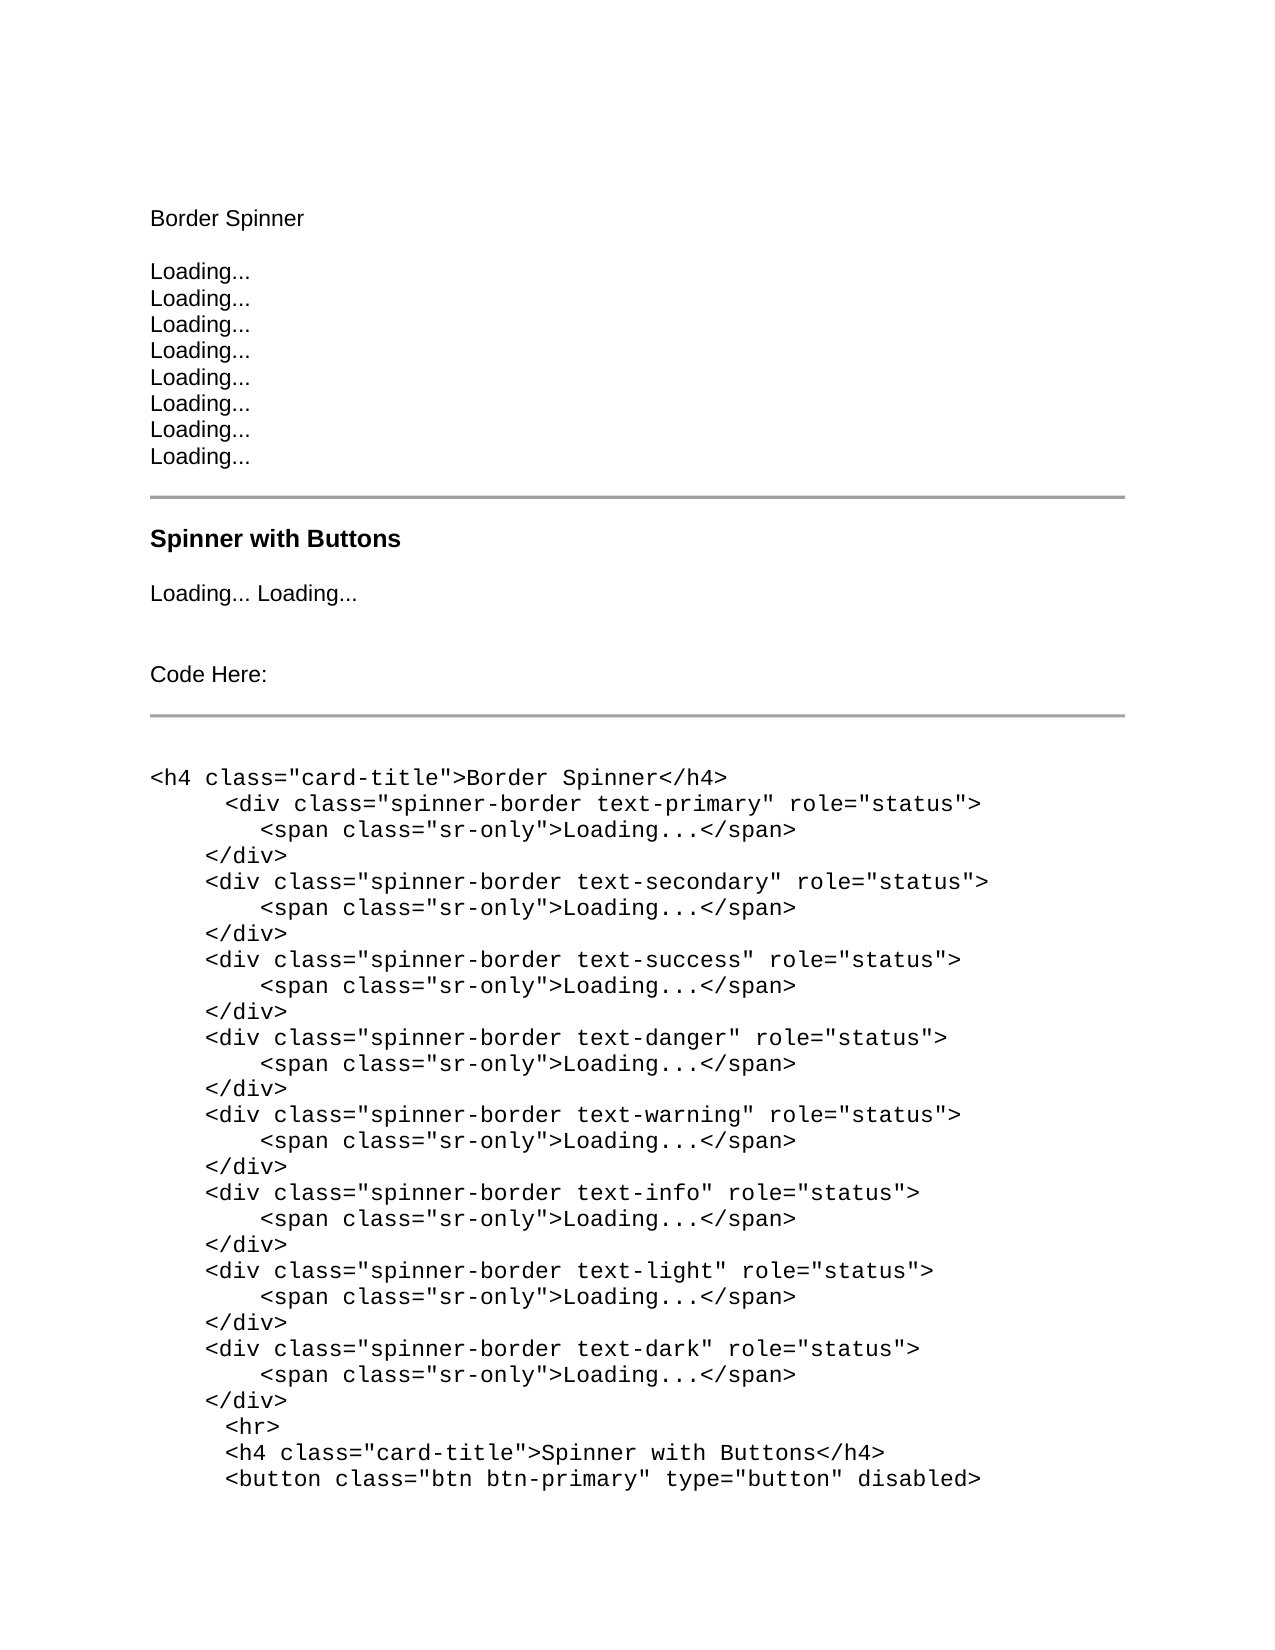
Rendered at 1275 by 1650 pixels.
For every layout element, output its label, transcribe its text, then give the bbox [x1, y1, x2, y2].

text Loading... [150, 364, 1125, 390]
text Loading... [150, 258, 1125, 284]
text Border Spinner [150, 205, 1125, 232]
text Loading... [150, 284, 1125, 311]
text Loading... Loading... [150, 580, 1125, 606]
subtitle Spinner with Buttons [150, 499, 1125, 553]
text Loading... [150, 390, 1125, 416]
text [150, 718, 1125, 1493]
text Loading... [150, 443, 1125, 469]
text Loading... [150, 416, 1125, 443]
text Code Here: [150, 661, 1125, 688]
text Loading... [150, 337, 1125, 364]
text Loading... [150, 311, 1125, 337]
